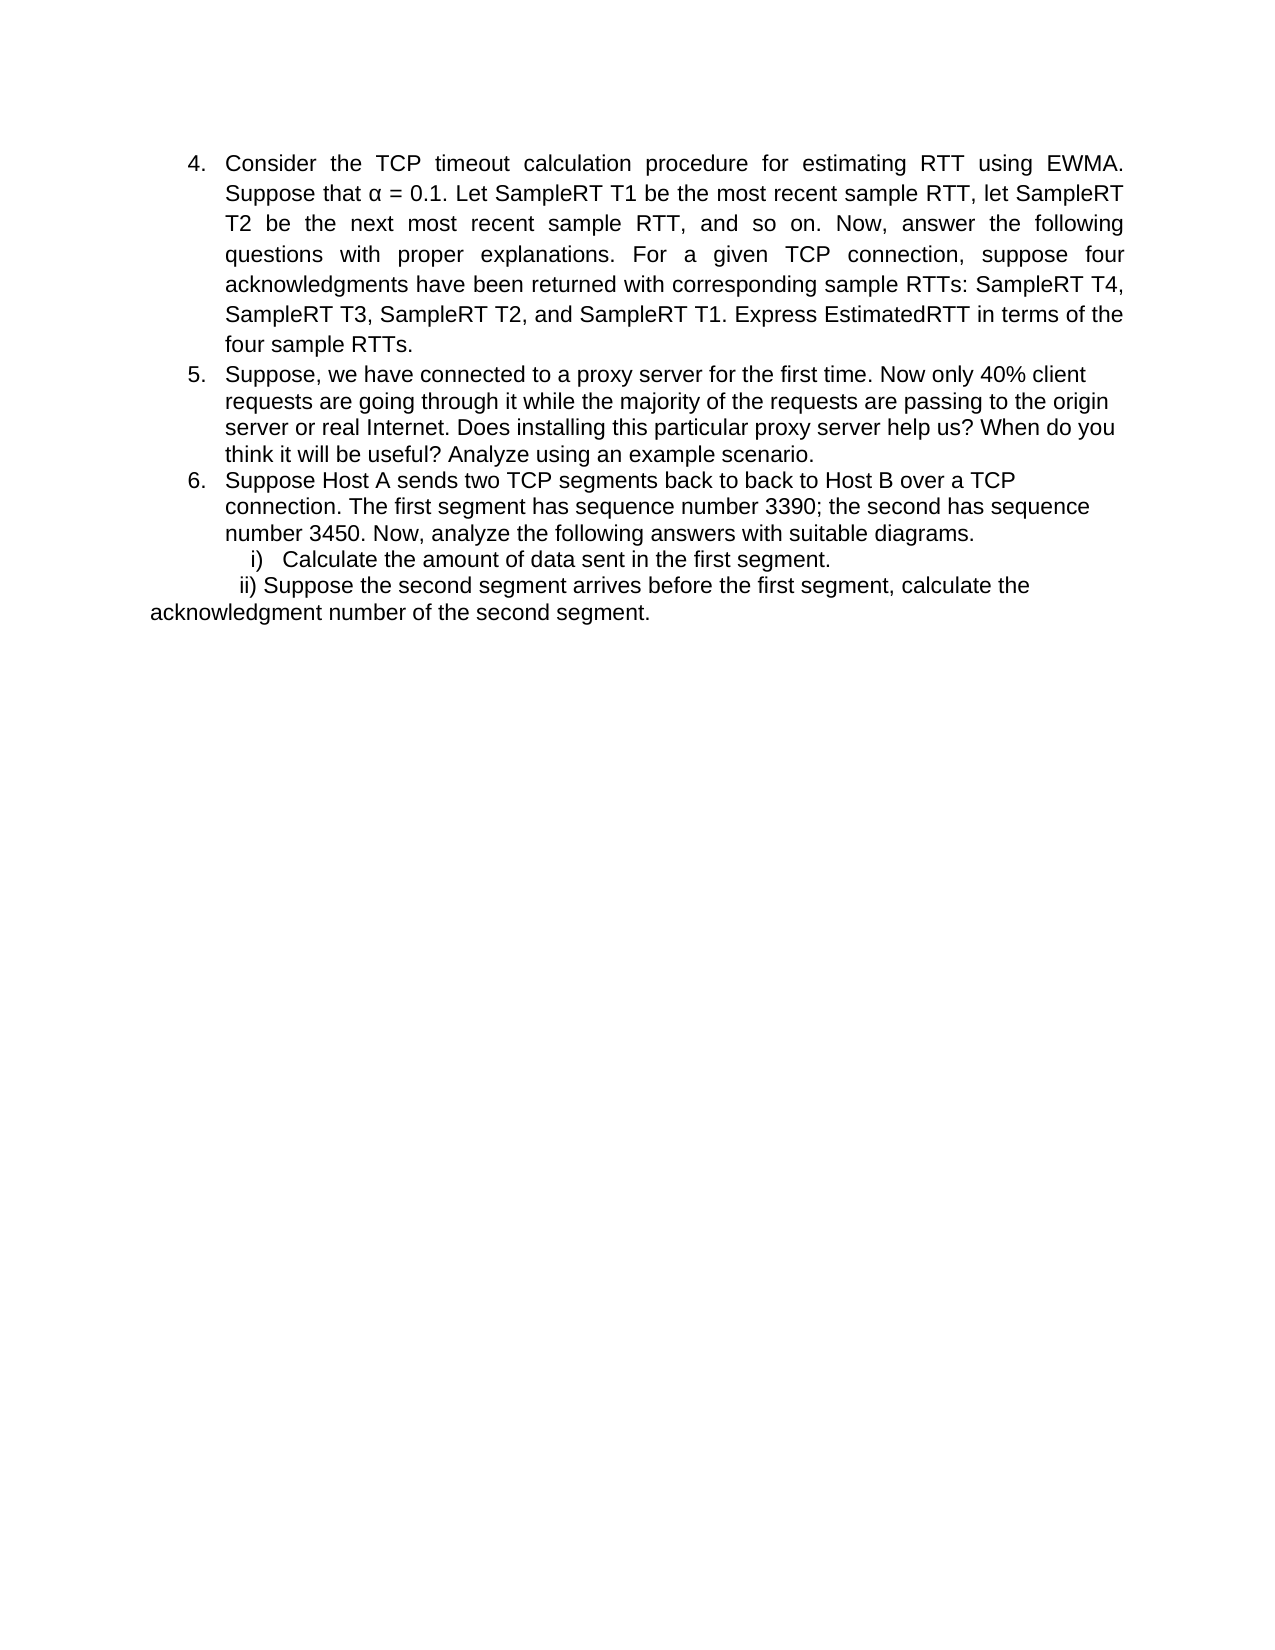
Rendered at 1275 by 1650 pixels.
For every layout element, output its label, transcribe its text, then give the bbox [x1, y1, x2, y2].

text i) Calculate the amount of data sent in the first segment. [225, 546, 1125, 572]
text ii) Suppose the second segment arrives before the first segment, calculate the acknowledgment number of the second segment. [150, 572, 1125, 625]
list Suppose, we have connected to a proxy server for the first time. Now only 40% client requests are going through it while the majority of the requests are passing to the origin server or real Internet. Does installing this particular proxy server help us? When do you think it will be useful? Analyze using an example scenario. [187, 361, 1125, 467]
list Consider the TCP timeout calculation procedure for estimating RTT using EWMA. Suppose that α = 0.1. Let SampleRT T1 be the most recent sample RTT, let SampleRT T2 be the next most recent sample RTT, and so on. Now, answer the following questions with proper explanations. For a given TCP connection, suppose four acknowledgments have been returned with corresponding sample RTTs: SampleRT T4, SampleRT T3, SampleRT T2, and SampleRT T1. Express EstimatedRTT in terms of the four sample RTTs. [187, 150, 1125, 358]
list Suppose Host A sends two TCP segments back to back to Host B over a TCP connection. The first segment has sequence number 3390; the second has sequence number 3450. Now, analyze the following answers with suitable diagrams. [187, 467, 1125, 546]
